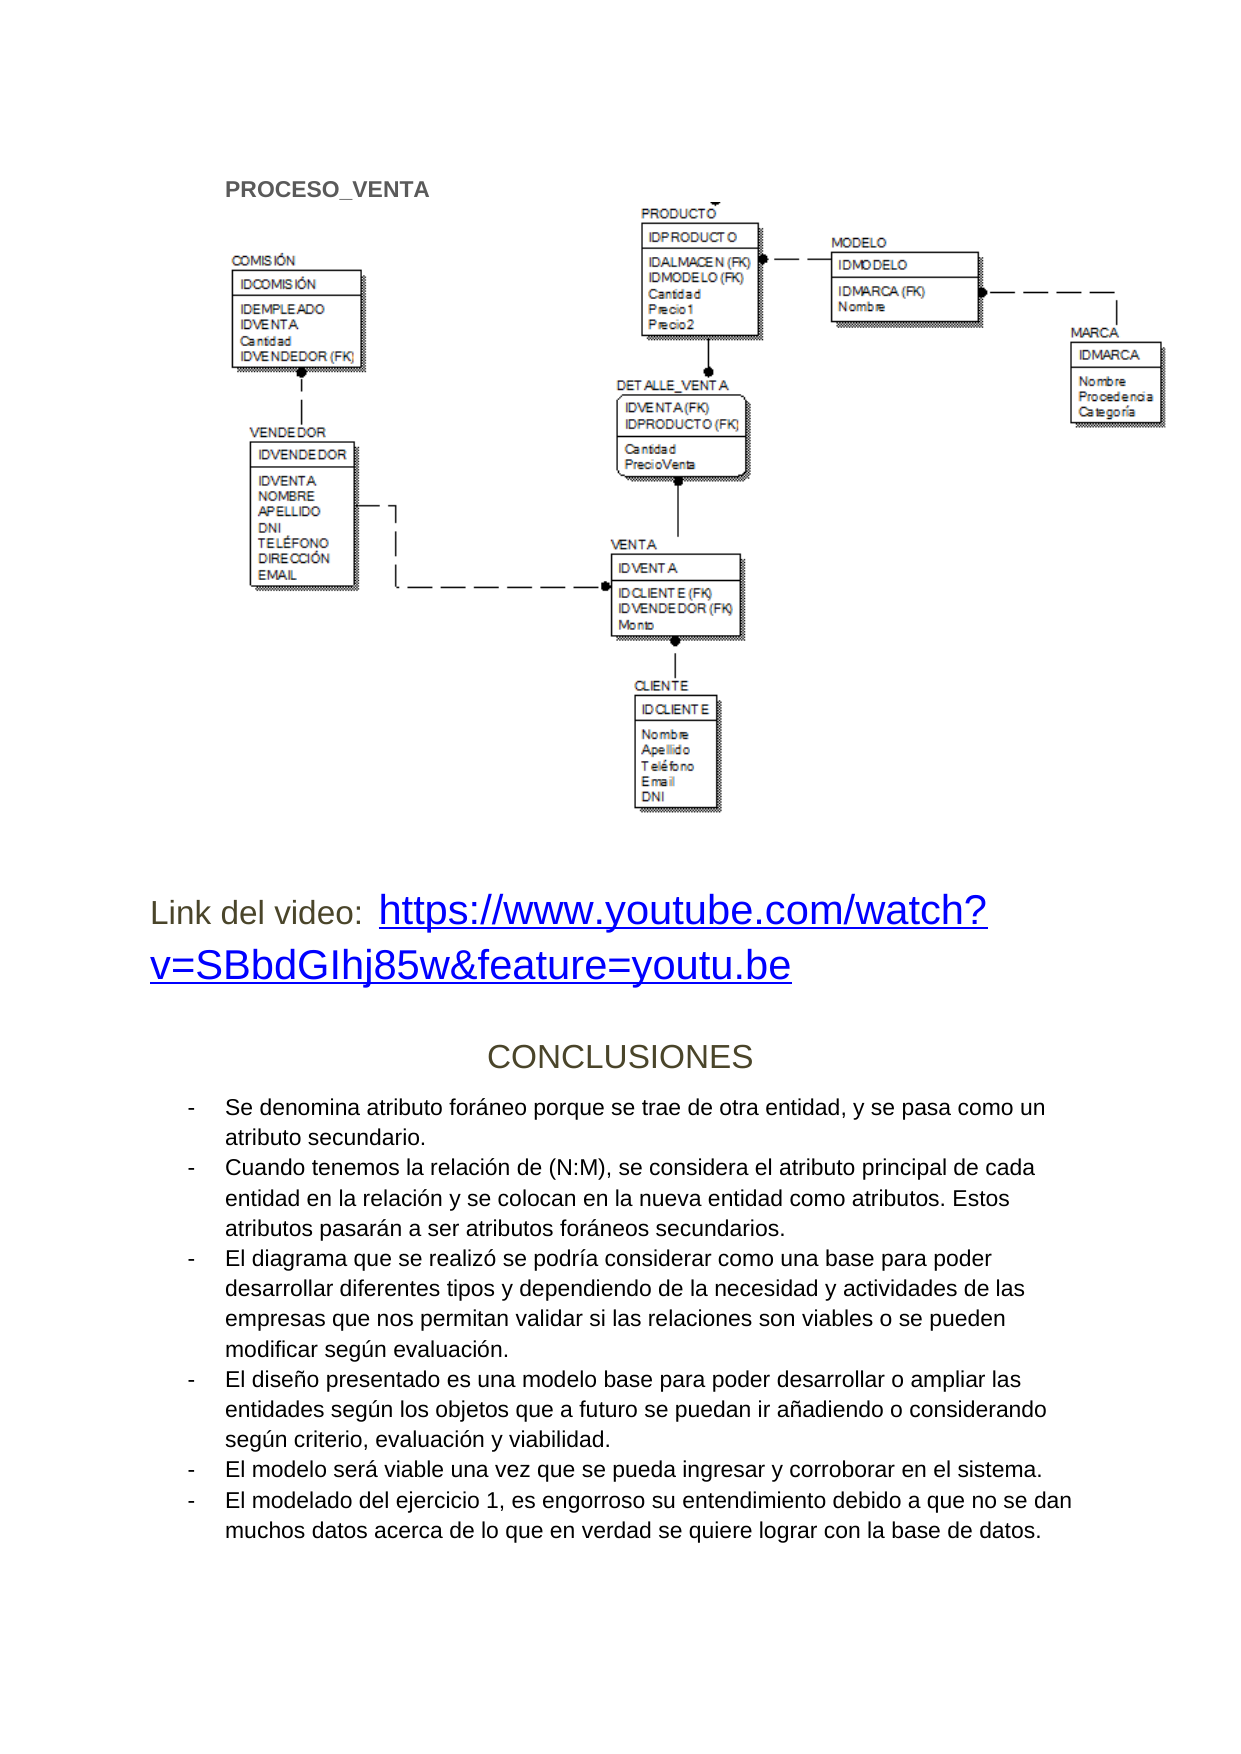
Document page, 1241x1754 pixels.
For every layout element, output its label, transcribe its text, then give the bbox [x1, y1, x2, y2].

picture [225, 202, 1166, 814]
list Se denomina atributo foráneo porque se trae de otra entidad, y se pasa como un atributo secundario. [187, 1094, 1090, 1151]
list El modelado del ejercicio 1, es engorroso su entendimiento debido a que no se dan muchos datos acerca de lo que en verdad se quiere lograr con la base de datos. [187, 1487, 1090, 1543]
list El diagrama que se realizó se podría considerar como una base para poder desarrollar diferentes tipos y dependiendo de la necesidad y actividades de las empresas que nos permitan validar si las relaciones son viables o se pueden modificar según evaluación. [187, 1245, 1090, 1362]
list El modelo será viable una vez que se pueda ingresar y corroborar en el sistema. [187, 1456, 1090, 1483]
subtitle CONCLUSIONES [150, 1037, 1090, 1076]
list El diseño presentado es una modelo base para poder desarrollar o ampliar las entidades según los objetos que a futuro se puedan ir añadiendo o considerando según criterio, evaluación y viabilidad. [187, 1366, 1090, 1453]
subtitle Link del video: https://www.youtube.com/watch?v=SBbdGIhj85w&feature=youtu.be [150, 885, 1090, 988]
list Cuando tenemos la relación de (N:M), se considera el atributo principal de cada entidad en la relación y se colocan en la nueva entidad como atributos. Estos atributos pasarán a ser atributos foráneos secundarios. [187, 1154, 1090, 1241]
text PROCESO_VENTA [225, 176, 1090, 202]
